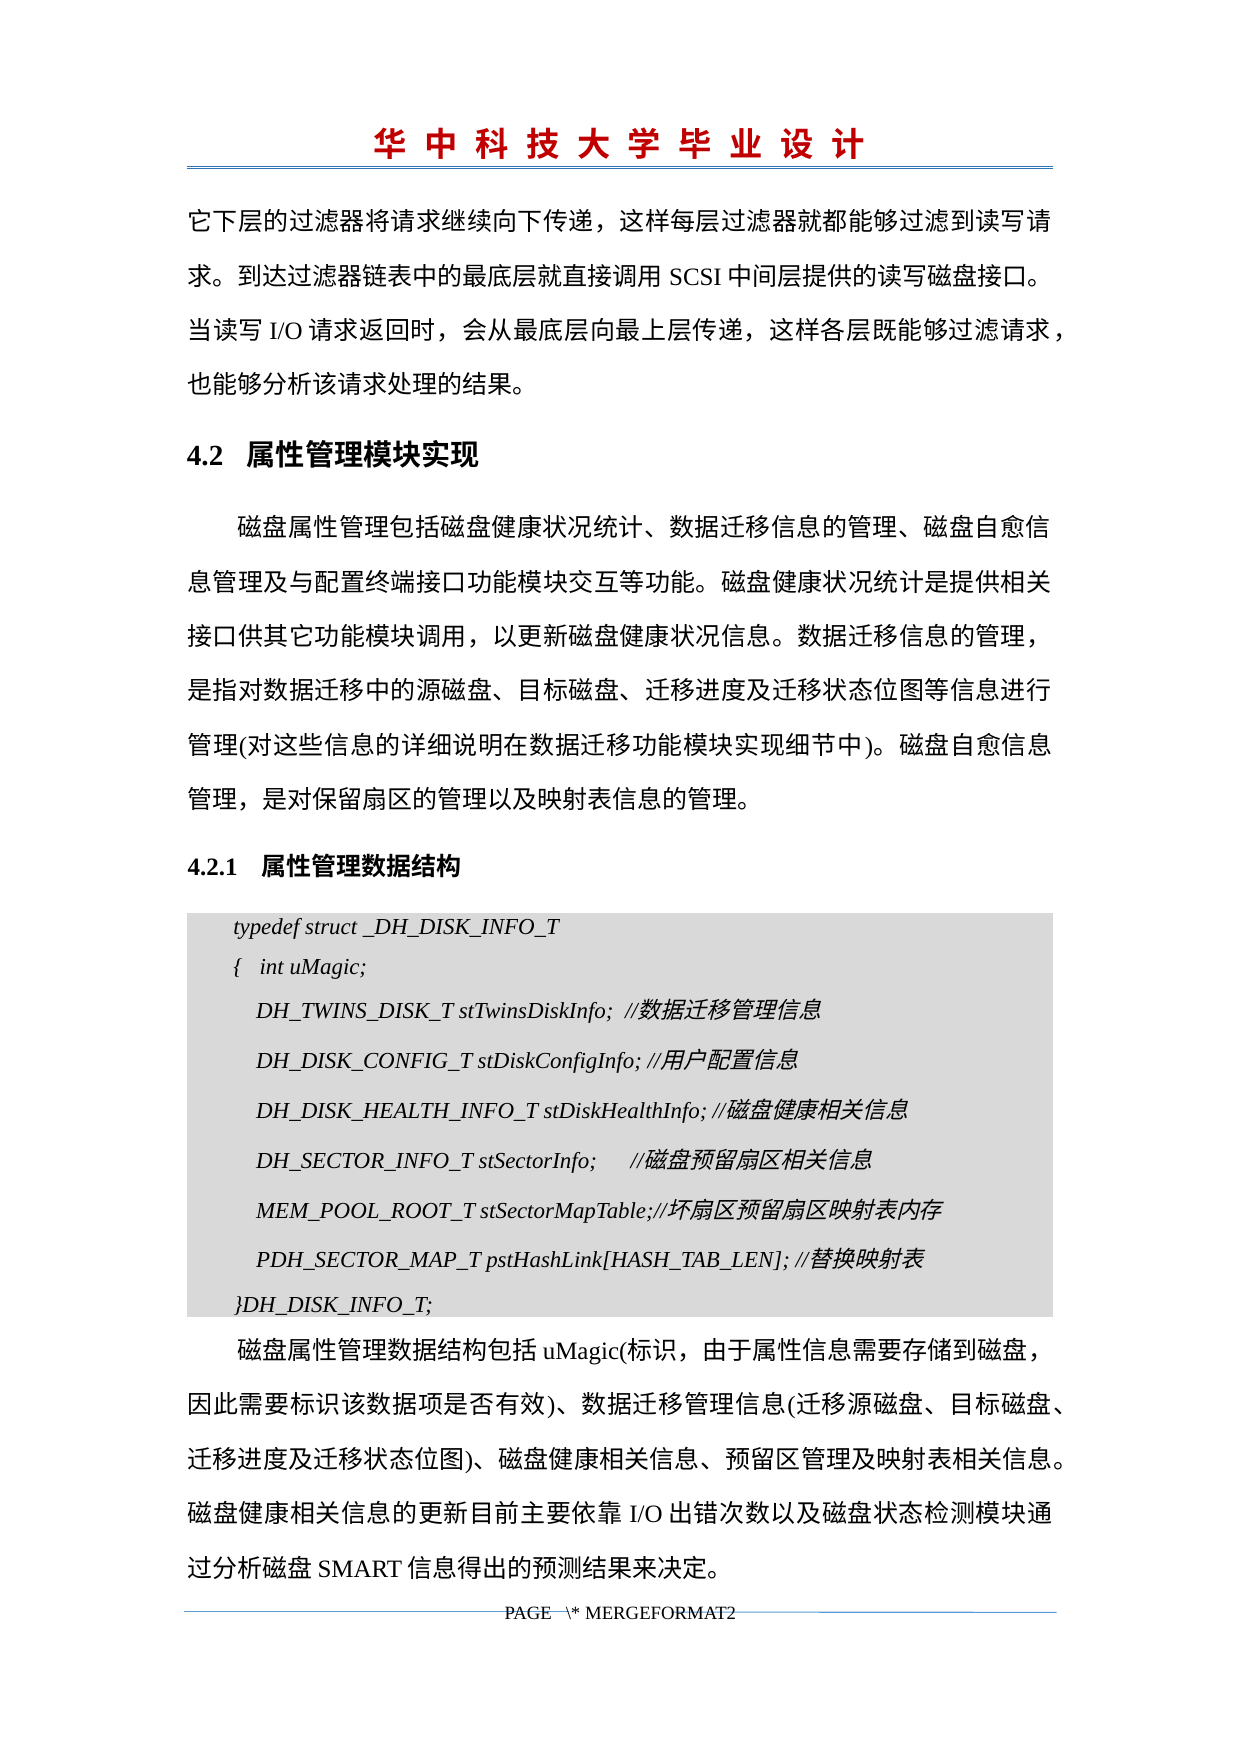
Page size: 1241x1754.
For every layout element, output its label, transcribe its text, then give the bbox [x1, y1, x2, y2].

text DH_TWINS_DISK_T stTwinsDiskInfo; //数据迁移管理信息 [187, 992, 1053, 1026]
text DH_SECTOR_INFO_T stSectorInfo; //磁盘预留扇区相关信息 [187, 1142, 1053, 1175]
text }DH_DISK_INFO_T; [187, 1291, 1053, 1317]
text 磁盘属性管理数据结构包括uMagic(标识，由于属性信息需要存储到磁盘，因此需要标识该数据项是否有效)、数据迁移管理信息(迁移源磁盘、目标磁盘、迁移进度及迁移状态位图)、磁盘健康相关信息、预留区管理及映射表相关信息。磁盘健康相关信息的更新目前主要依靠I/O出错次数以及磁盘状态检测模块通过分析磁盘SMART信息得出的预测结果来决定。 [187, 1331, 1053, 1584]
text 磁盘属性管理包括磁盘健康状况统计、数据迁移信息的管理、磁盘自愈信息管理及与配置终端接口功能模块交互等功能。磁盘健康状况统计是提供相关接口供其它功能模块调用，以更新磁盘健康状况信息。数据迁移信息的管理，是指对数据迁移中的源磁盘、目标磁盘、迁移进度及迁移状态位图等信息进行管理(对这些信息的详细说明在数据迁移功能模块实现细节中)。磁盘自愈信息管理，是对保留扇区的管理以及映射表信息的管理。 [187, 508, 1053, 816]
subtitle 属性管理数据结构 [187, 846, 1053, 883]
text { int uMagic; [187, 953, 1053, 979]
text MEM_POOL_ROOT_T stSectorMapTable;//坏扇区预留扇区映射表内存 [187, 1191, 1053, 1225]
subtitle 属性管理模块实现 [187, 432, 1053, 474]
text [187, 202, 1053, 401]
text typedef struct _DH_DISK_INFO_T [187, 913, 1053, 940]
text DH_DISK_CONFIG_T stDiskConfigInfo; //用户配置信息 [187, 1042, 1053, 1075]
text PDH_SECTOR_MAP_T pstHashLink[HASH_TAB_LEN]; //替换映射表 [187, 1241, 1053, 1274]
text DH_DISK_HEALTH_INFO_T stDiskHealthInfo; //磁盘健康相关信息 [187, 1092, 1053, 1125]
